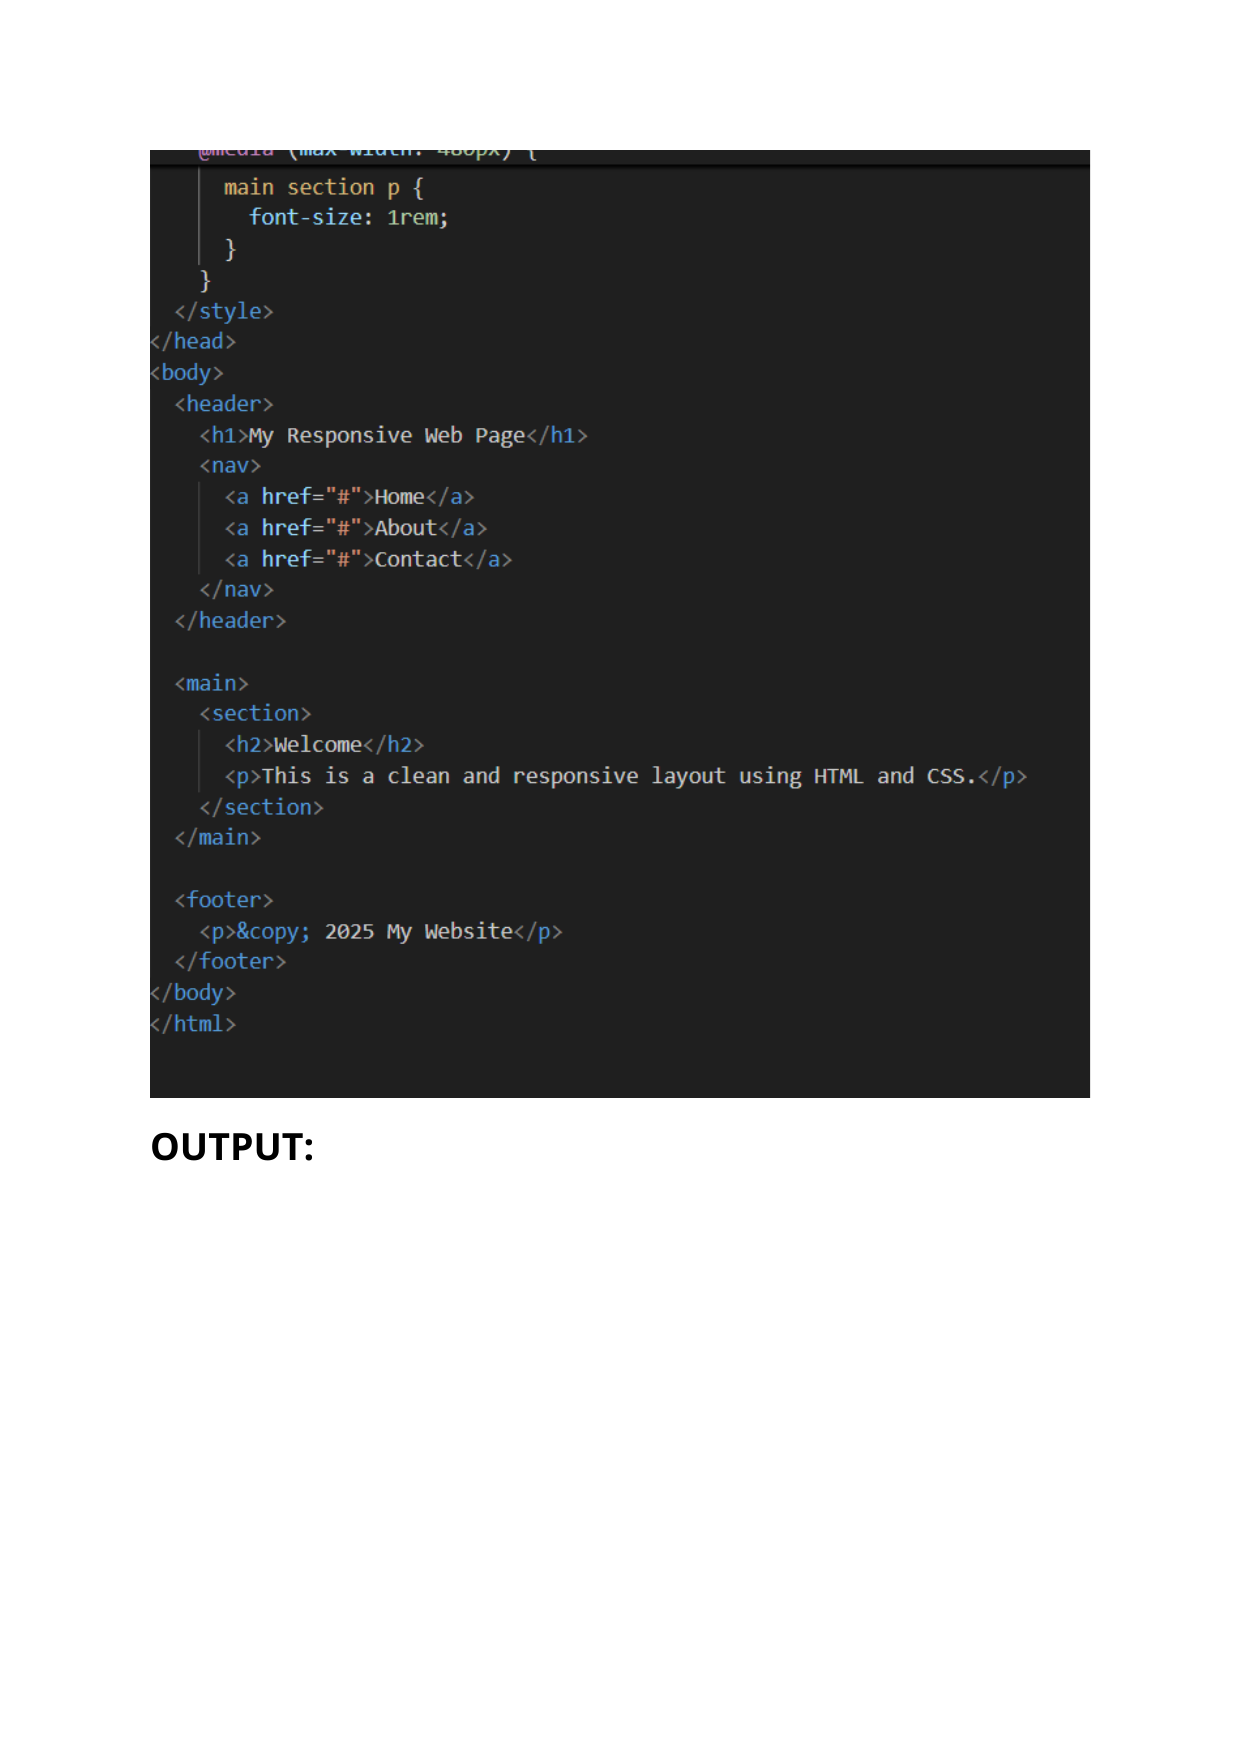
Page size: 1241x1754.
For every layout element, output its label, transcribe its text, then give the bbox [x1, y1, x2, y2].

text OUTPUT: [150, 1120, 1090, 1171]
picture [150, 150, 1091, 1098]
